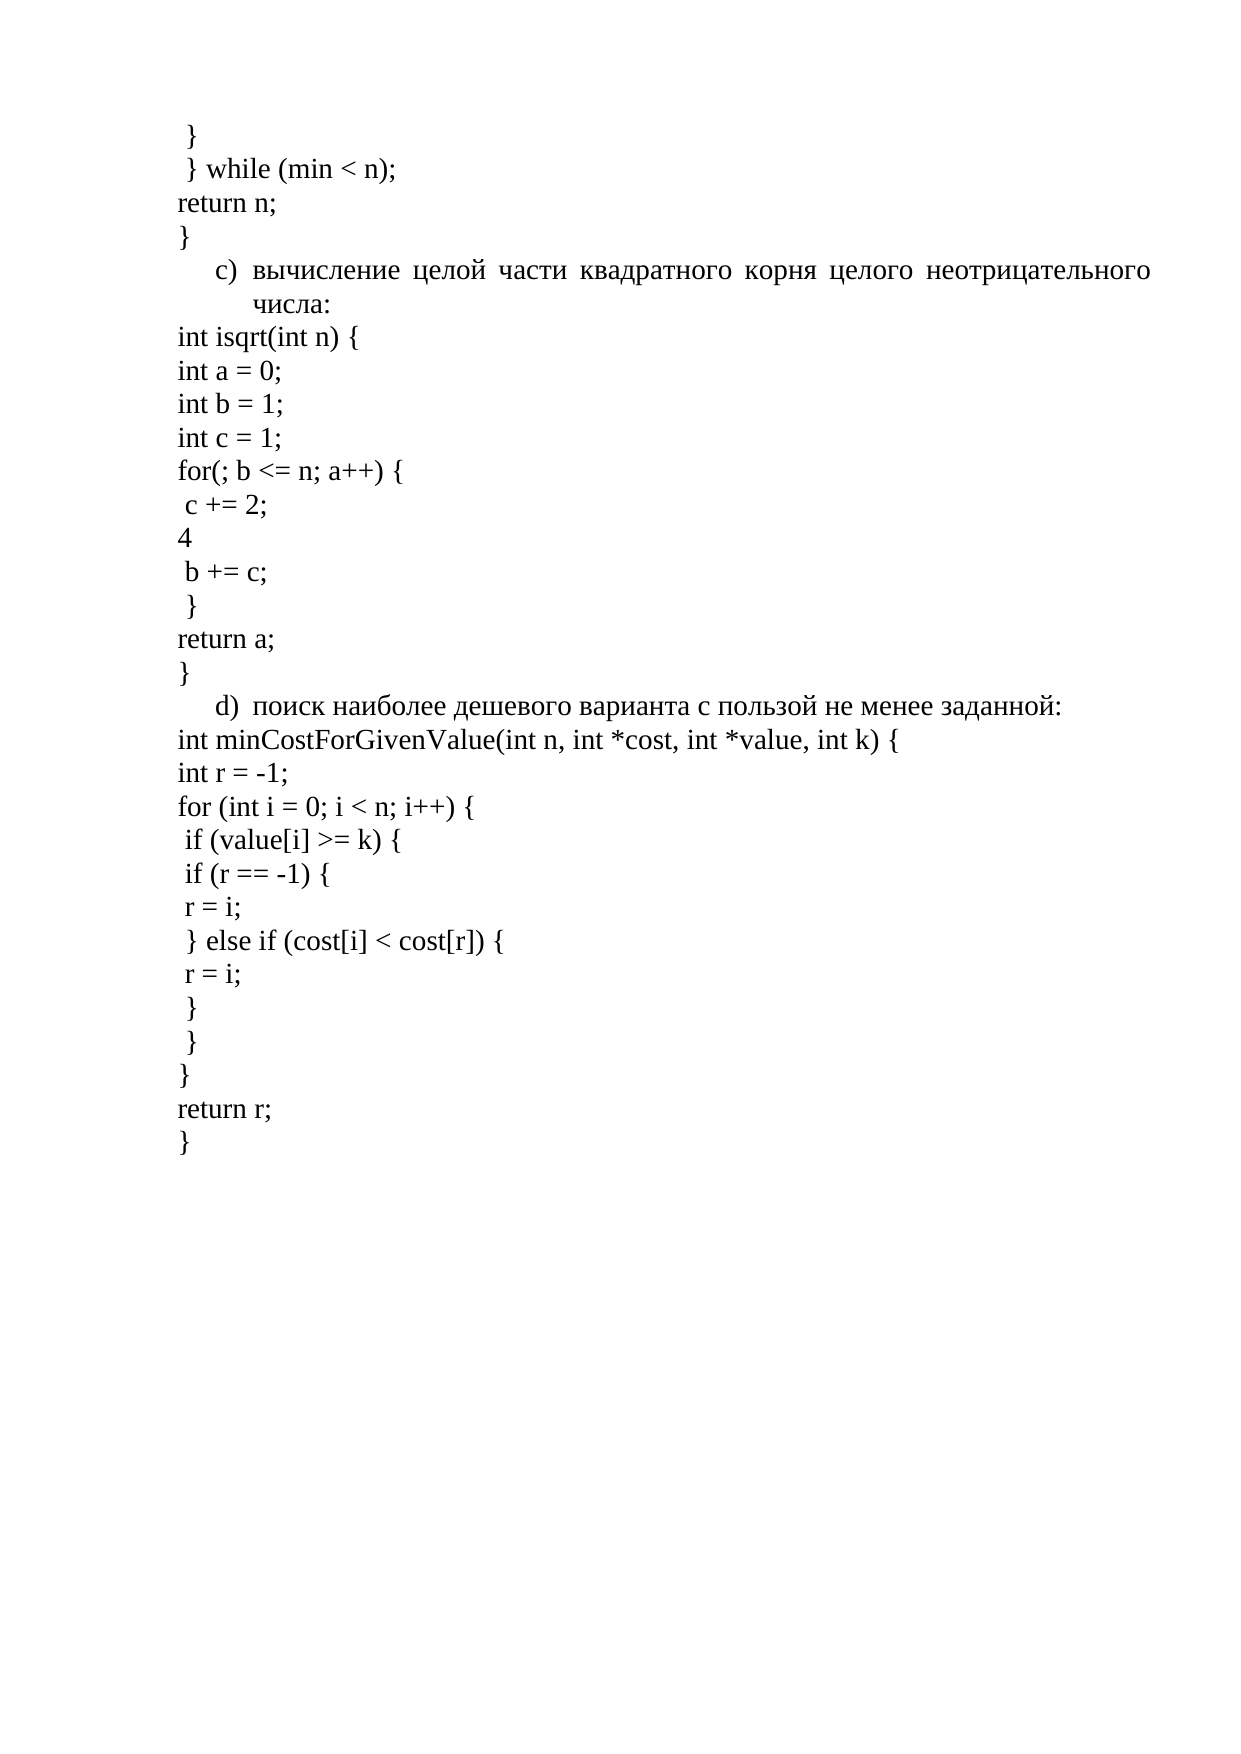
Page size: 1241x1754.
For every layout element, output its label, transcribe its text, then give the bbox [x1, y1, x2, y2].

text if (value[i] >= k) { [177, 822, 1152, 856]
text return r; [177, 1091, 1152, 1124]
text 4 [177, 521, 1152, 554]
text if (r == -1) { [177, 856, 1152, 889]
text int isqrt(int n) { [177, 319, 1152, 353]
text int c = 1; [177, 420, 1152, 453]
text } [177, 1024, 1152, 1057]
text int b = 1; [177, 386, 1152, 420]
list вычисление целой части квадратного корня целого неотрицательного числа: [215, 252, 1152, 319]
text for (int i = 0; i < n; i++) { [177, 789, 1152, 822]
text } [177, 219, 1152, 252]
text return a; [177, 621, 1152, 655]
text } [177, 118, 1152, 152]
text int minCostForGivenValue(int n, int *cost, int *value, int k) { [177, 722, 1152, 755]
text int a = 0; [177, 353, 1152, 386]
text r = i; [177, 889, 1152, 923]
text } else if (cost[i] < cost[r]) { [177, 923, 1152, 957]
text return n; [177, 185, 1152, 219]
text r = i; [177, 957, 1152, 990]
text } [177, 655, 1152, 688]
text } [177, 990, 1152, 1024]
list поиск наиболее дешевого варианта с пользой не менее заданной: [215, 688, 1152, 722]
text } [177, 588, 1152, 621]
text } while (min < n); [177, 152, 1152, 185]
text b += c; [177, 554, 1152, 588]
text c += 2; [177, 487, 1152, 521]
text } [177, 1124, 1152, 1158]
text int r = -1; [177, 755, 1152, 789]
text } [177, 1057, 1152, 1091]
text for(; b <= n; a++) { [177, 453, 1152, 487]
